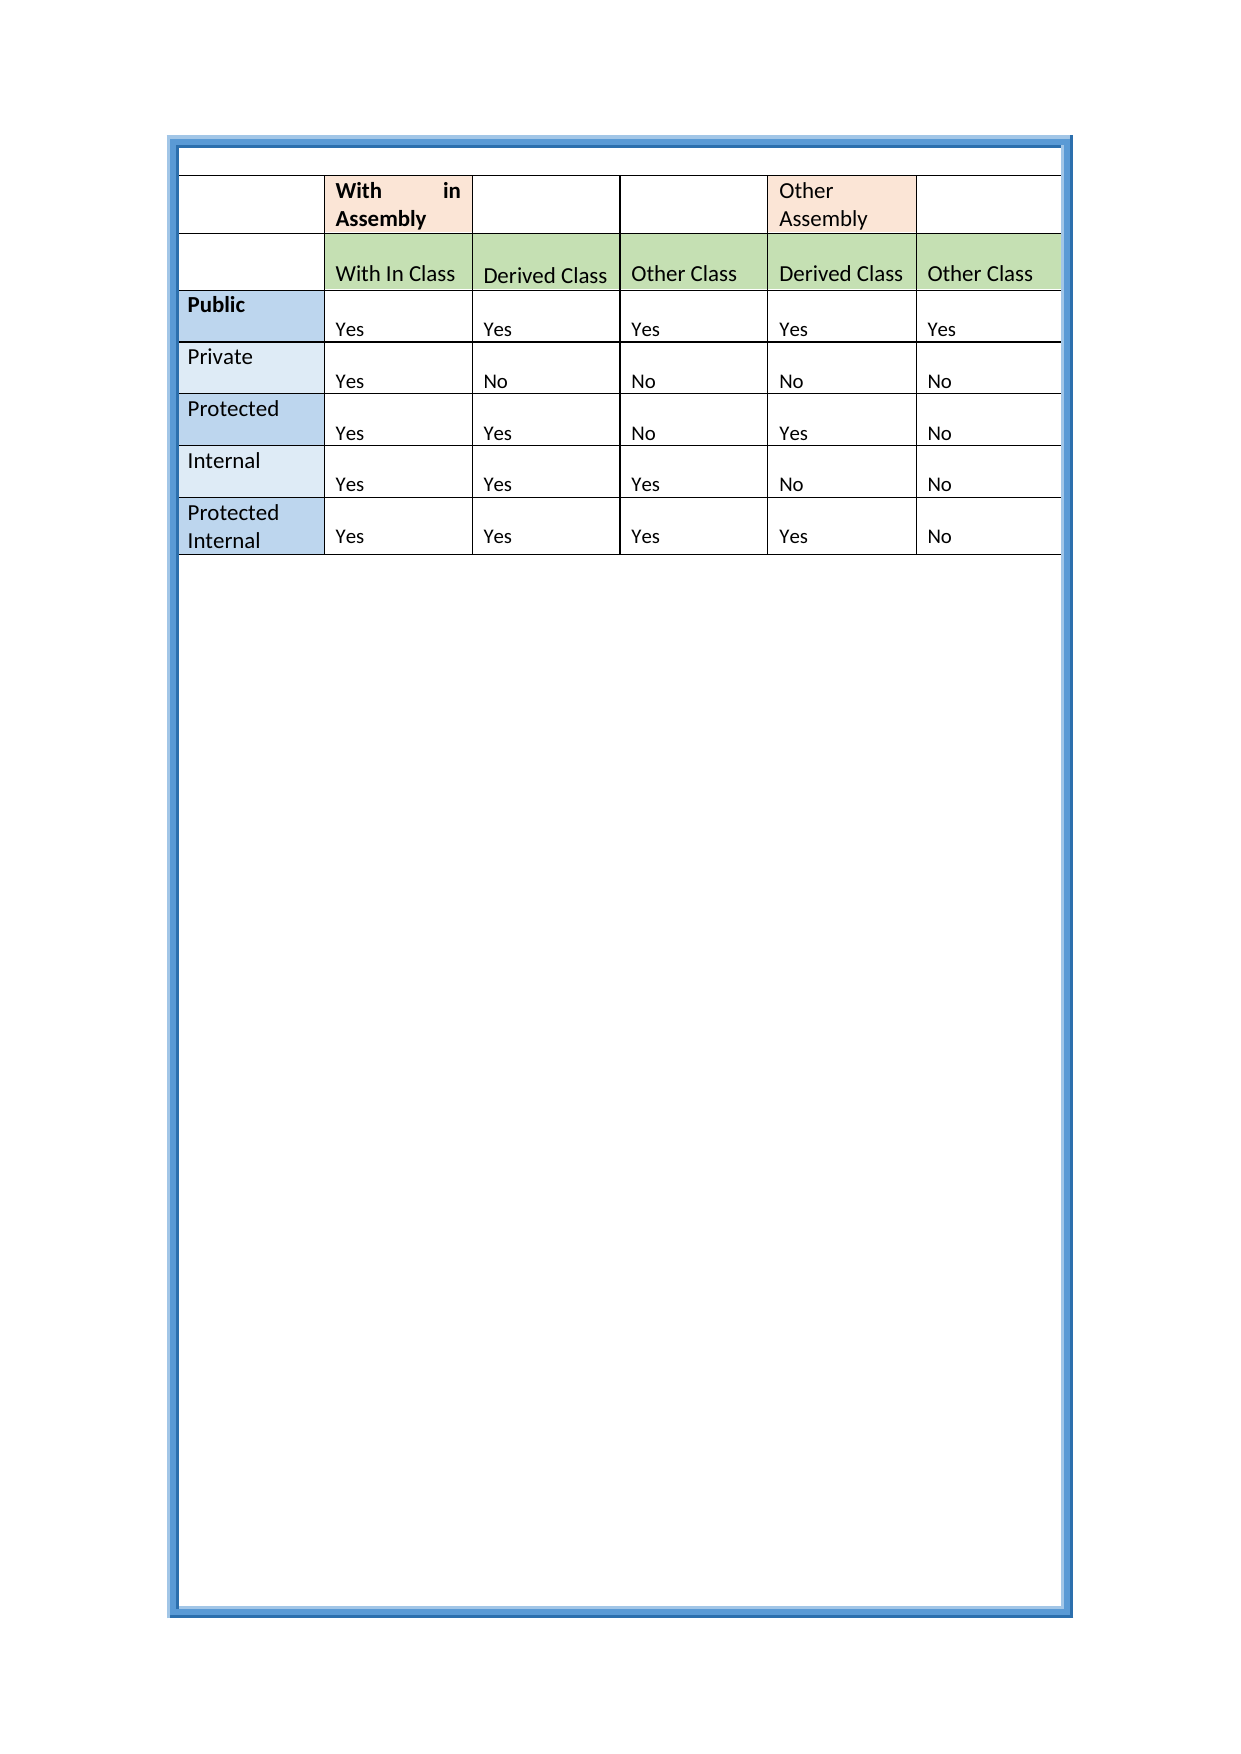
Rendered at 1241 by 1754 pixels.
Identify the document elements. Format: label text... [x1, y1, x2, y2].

table_header [621, 176, 767, 232]
table_cell Yes [621, 291, 767, 341]
table_cell No [473, 343, 619, 393]
table_cell No [621, 343, 767, 393]
table_cell No [917, 343, 1061, 393]
table_cell Yes [917, 291, 1061, 341]
table_cell Public [179, 291, 324, 341]
table_cell Yes [473, 446, 619, 497]
table_cell With In Class [325, 234, 472, 289]
table_cell Derived Class [473, 234, 619, 289]
table_cell No [768, 343, 916, 393]
table_cell Yes [473, 394, 619, 445]
table_cell Internal [179, 446, 324, 497]
table_header [473, 176, 619, 232]
table_cell Protected [179, 394, 324, 445]
table_cell Yes [621, 498, 767, 554]
table_cell Other Class [917, 234, 1061, 289]
table_cell Yes [768, 498, 916, 554]
table_cell Yes [473, 291, 619, 341]
table_cell [179, 234, 324, 289]
table_header [179, 176, 324, 232]
table_cell Yes [325, 394, 472, 445]
table_cell No [621, 394, 767, 445]
table_header With in Assembly [325, 176, 472, 232]
table_cell No [917, 498, 1061, 554]
table_cell Yes [325, 291, 472, 341]
table_cell Protected Internal [179, 498, 324, 554]
table_cell Yes [325, 446, 472, 497]
table_cell Yes [473, 498, 619, 554]
table_header Other Assembly [768, 176, 916, 232]
table_cell No [917, 394, 1061, 445]
table_cell Private [179, 343, 324, 393]
table_cell Yes [768, 291, 916, 341]
table_cell Yes [768, 394, 916, 445]
table_cell Yes [325, 343, 472, 393]
table_header [917, 176, 1061, 232]
table_cell Derived Class [768, 234, 916, 289]
table_cell Yes [325, 498, 472, 554]
table_cell No [917, 446, 1061, 497]
table_cell No [768, 446, 916, 497]
table_cell Other Class [621, 234, 767, 289]
table_cell Yes [621, 446, 767, 497]
